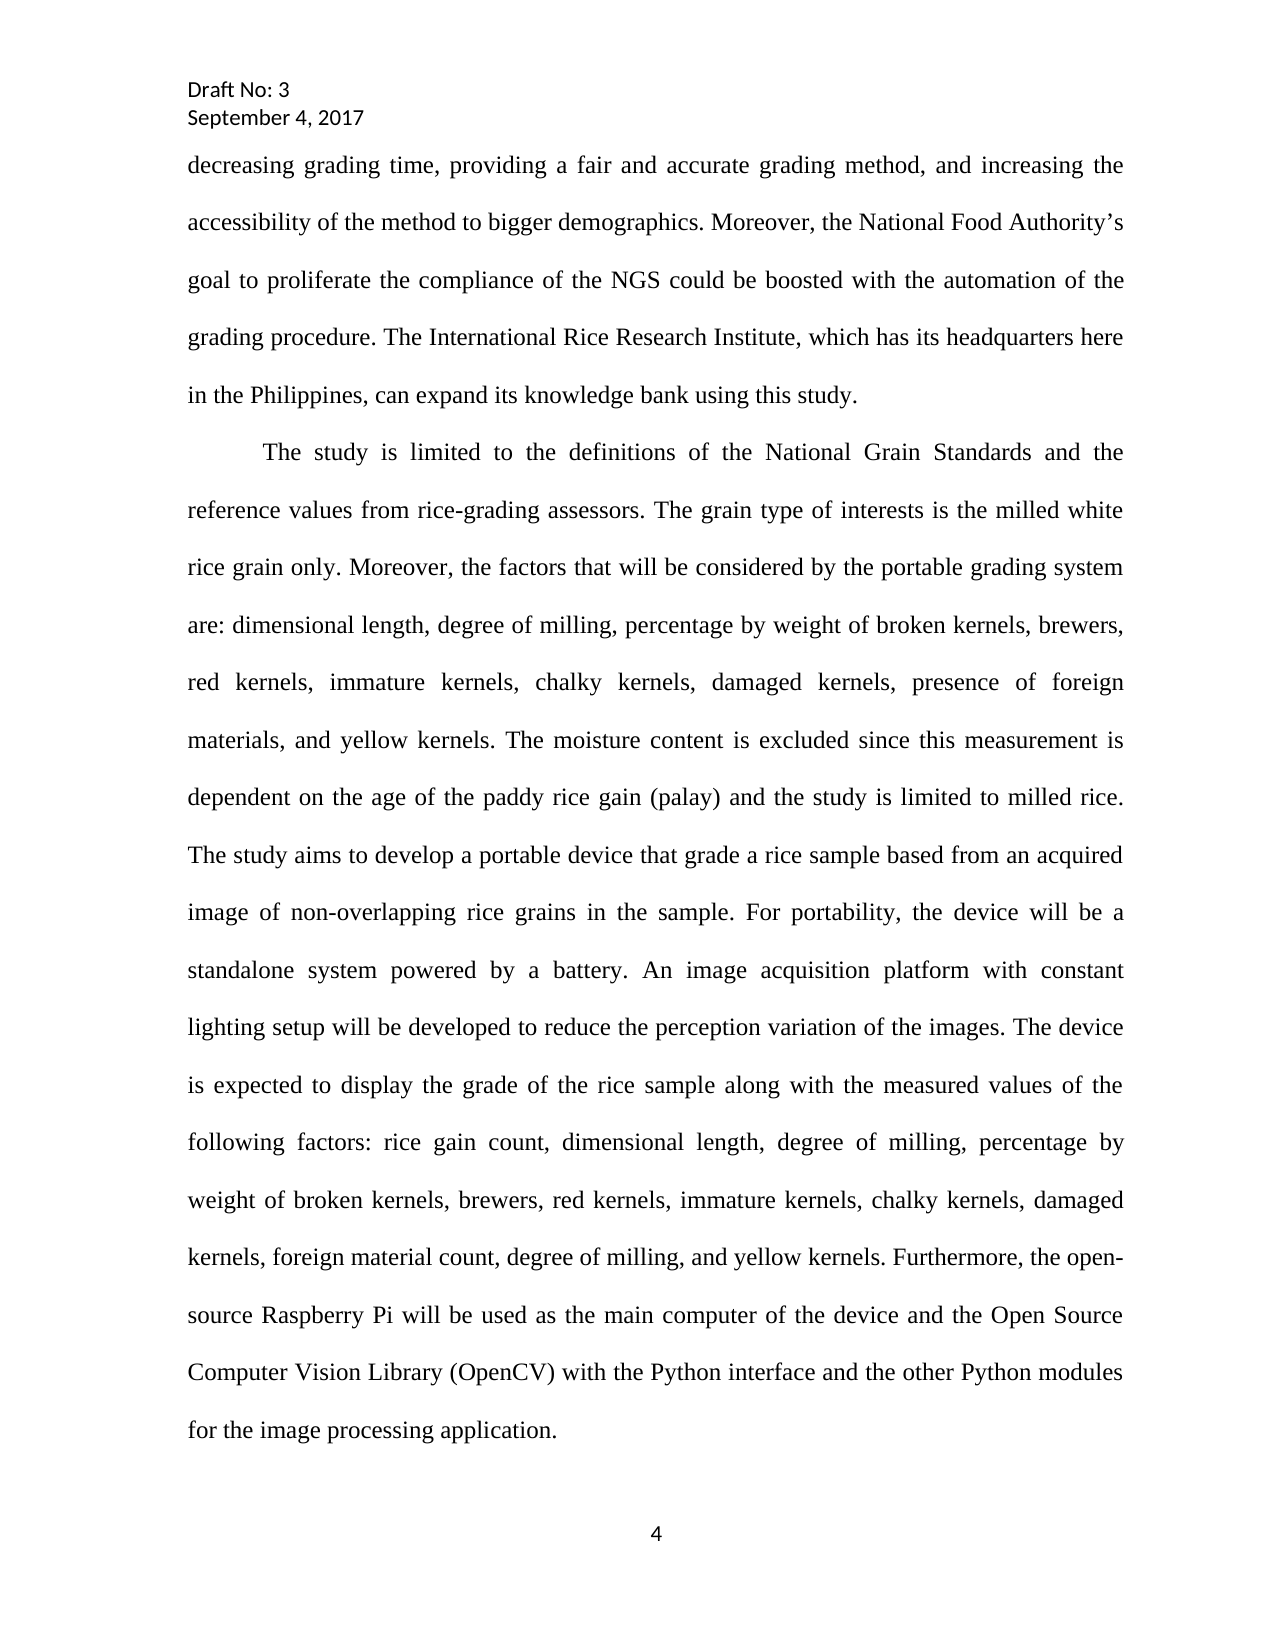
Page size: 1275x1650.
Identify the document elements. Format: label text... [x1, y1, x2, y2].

text The study is limited to the definitions of the National Grain Standards and the reference values from rice-grading assessors. The grain type of interests is the milled white rice grain only. Moreover, the factors that will be considered by the portable grading system are: dimensional length, degree of milling, percentage by weight of broken kernels, brewers, red kernels, immature kernels, chalky kernels, damaged kernels, presence of foreign materials, and yellow kernels. The moisture content is excluded since this measurement is dependent on the age of the paddy rice gain (palay) and the study is limited to milled rice. The study aims to develop a portable device that grade a rice sample based from an acquired image of non-overlapping rice grains in the sample. For portability, the device will be a standalone system powered by a battery. An image acquisition platform with constant lighting setup will be developed to reduce the perception variation of the images. The device is expected to display the grade of the rice sample along with the measured values of the following factors: rice gain count, dimensional length, degree of milling, percentage by weight of broken kernels, brewers, red kernels, immature kernels, chalky kernels, damaged kernels, foreign material count, degree of milling, and yellow kernels. Furthermore, the open-source Raspberry Pi will be used as the main computer of the device and the Open Source Computer Vision Library (OpenCV) with the Python interface and the other Python modules for the image processing application. [187, 437, 1125, 1444]
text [187, 150, 1125, 409]
